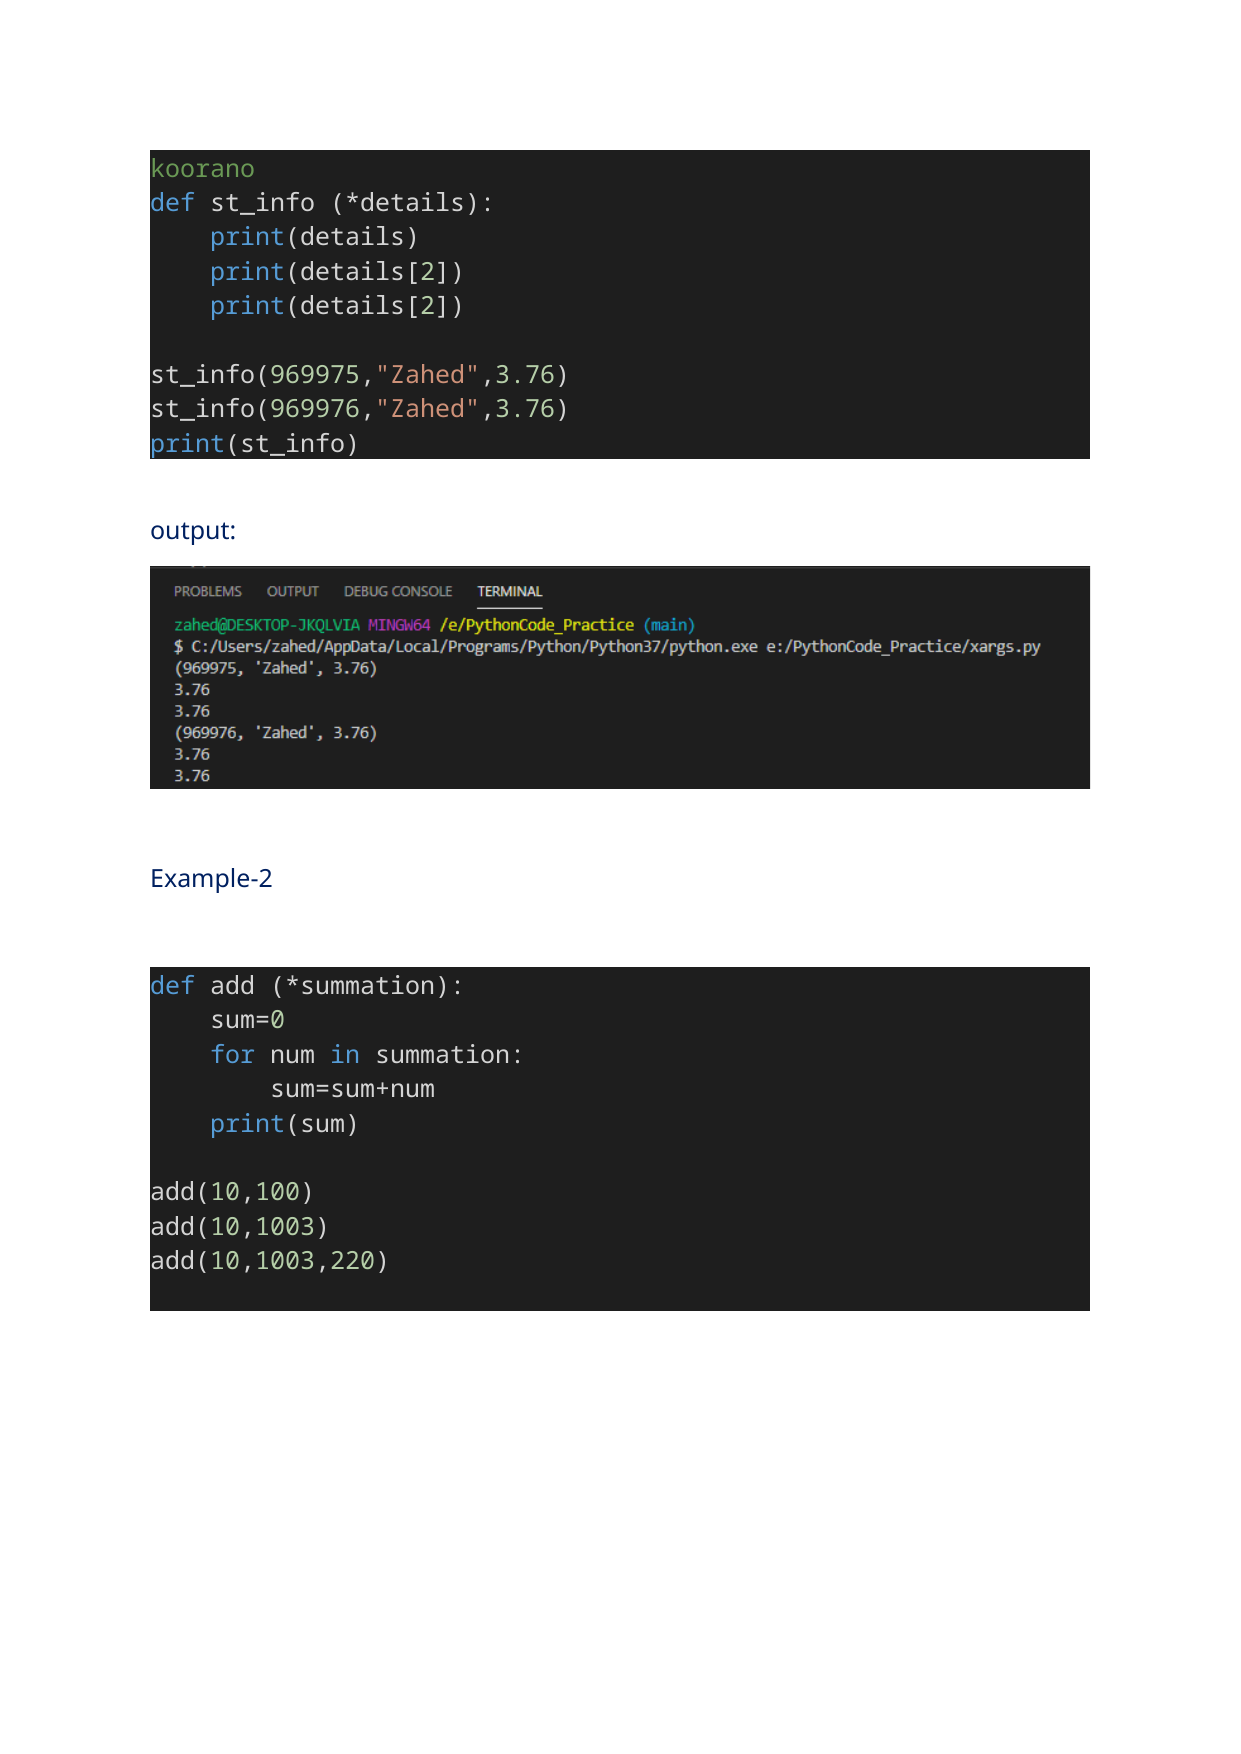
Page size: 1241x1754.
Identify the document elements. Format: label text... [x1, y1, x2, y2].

text print(details[2]) [150, 253, 1090, 287]
text print(details) [150, 219, 1090, 253]
text add(10,1003) [150, 1208, 1090, 1242]
text st_info(969975,"Zahed",3.76) [150, 356, 1090, 391]
text add(10,100) [150, 1174, 1090, 1208]
text def add (*summation): [150, 967, 1090, 1002]
text st_info(969976,"Zahed",3.76) [150, 391, 1090, 425]
text add(10,1003,220) [150, 1242, 1090, 1277]
text output: [150, 513, 1090, 547]
text sum=sum+num [150, 1071, 1090, 1105]
picture [150, 566, 1091, 789]
text print(details[2]) [150, 287, 1090, 322]
text def st_info (*details): [150, 184, 1090, 219]
text sum=0 [150, 1002, 1090, 1036]
text print(st_info) [150, 425, 1090, 459]
text koorano [150, 150, 1090, 184]
text print(sum) [150, 1105, 1090, 1139]
text for num in summation: [150, 1036, 1090, 1071]
text Example-2 [150, 861, 1090, 895]
